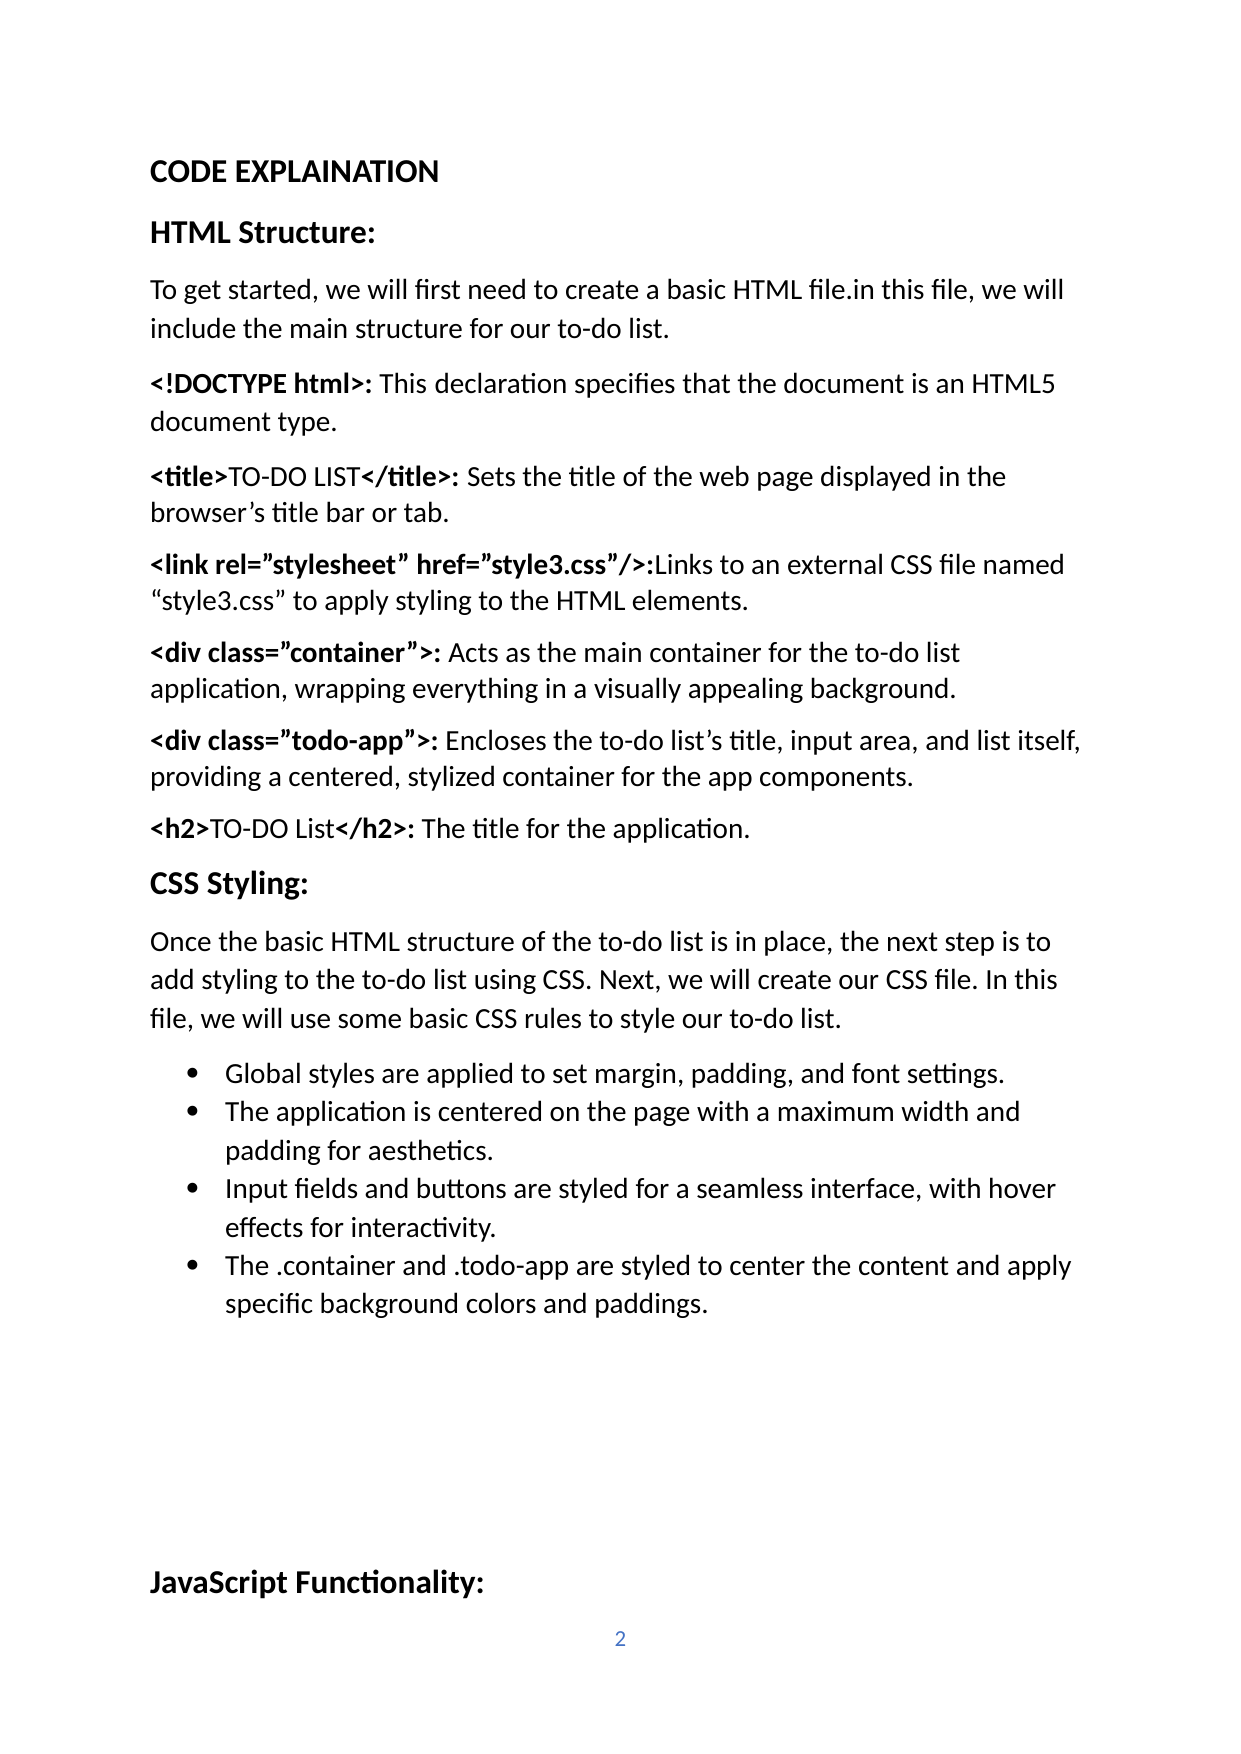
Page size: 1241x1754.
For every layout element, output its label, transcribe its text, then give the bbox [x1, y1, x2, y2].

text <link rel=”stylesheet” href=”style3.css”/>:Links to an external CSS file named “style3.css” to apply styling to the HTML elements. [150, 546, 1090, 617]
list The .container and .todo-app are styled to center the content and apply specific background colors and paddings. [187, 1247, 1090, 1321]
text JavaScript Functionality: [150, 1561, 1090, 1602]
text CODE EXPLAINATION [150, 150, 1090, 191]
list Global styles are applied to set margin, padding, and font settings. [187, 1055, 1090, 1091]
text Once the basic HTML structure of the to-do list is in place, the next step is to add styling to the to-do list using CSS. Next, we will create our CSS file. In this file, we will use some basic CSS rules to style our to-do list. [150, 923, 1090, 1035]
text <h2>TO-DO List</h2>: The title for the application. [150, 810, 1090, 846]
text <title>TO-DO LIST</title>: Sets the title of the web page displayed in the browser’s title bar or tab. [150, 458, 1090, 529]
text <div class=”todo-app”>: Encloses the to-do list’s title, input area, and list itself, providing a centered, stylized container for the app components. [150, 722, 1090, 793]
text To get started, we will first need to create a basic HTML file.in this file, we will include the main structure for our to-do list. [150, 271, 1090, 345]
text CSS Styling: [150, 862, 1090, 903]
list The application is centered on the page with a maximum width and padding for aesthetics. [187, 1093, 1090, 1167]
text <div class=”container”>: Acts as the main container for the to-do list application, wrapping everything in a visually appealing background. [150, 634, 1090, 705]
text <!DOCTYPE html>: This declaration specifies that the document is an HTML5 document type. [150, 365, 1090, 439]
text HTML Structure: [150, 211, 1090, 251]
list Input fields and buttons are styled for a seamless interface, with hover effects for interactivity. [187, 1170, 1090, 1244]
